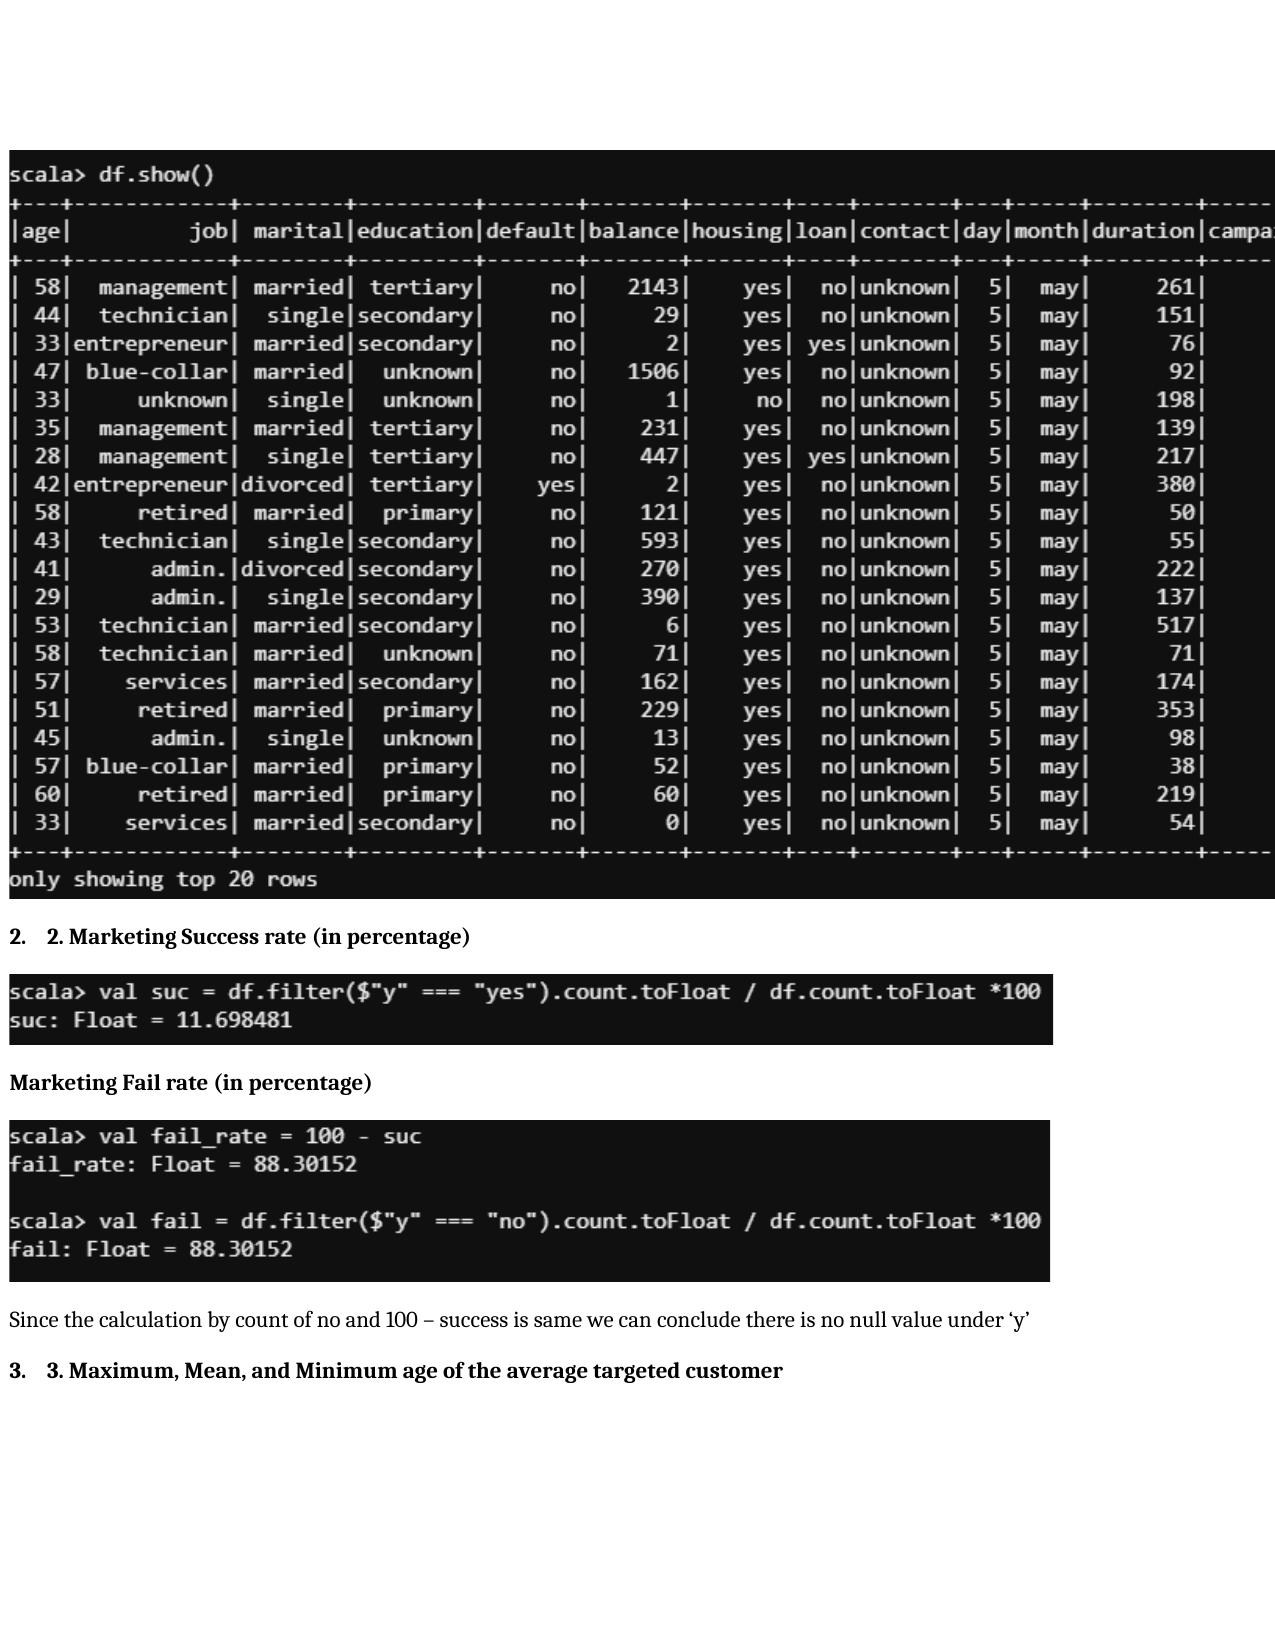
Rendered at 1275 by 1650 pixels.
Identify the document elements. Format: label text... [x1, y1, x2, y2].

picture [9, 974, 1054, 1045]
text Marketing Fail rate (in percentage) [9, 1070, 1275, 1096]
picture [9, 1120, 1050, 1282]
list 3. Maximum, Mean, and Minimum age of the average targeted customer [9, 1358, 1275, 1384]
picture [9, 150, 1275, 899]
list 2. Marketing Success rate (in percentage) [9, 923, 1275, 950]
text Since the calculation by count of no and 100 – success is same we can conclude there is no null value under ‘y’ [9, 1307, 1275, 1333]
